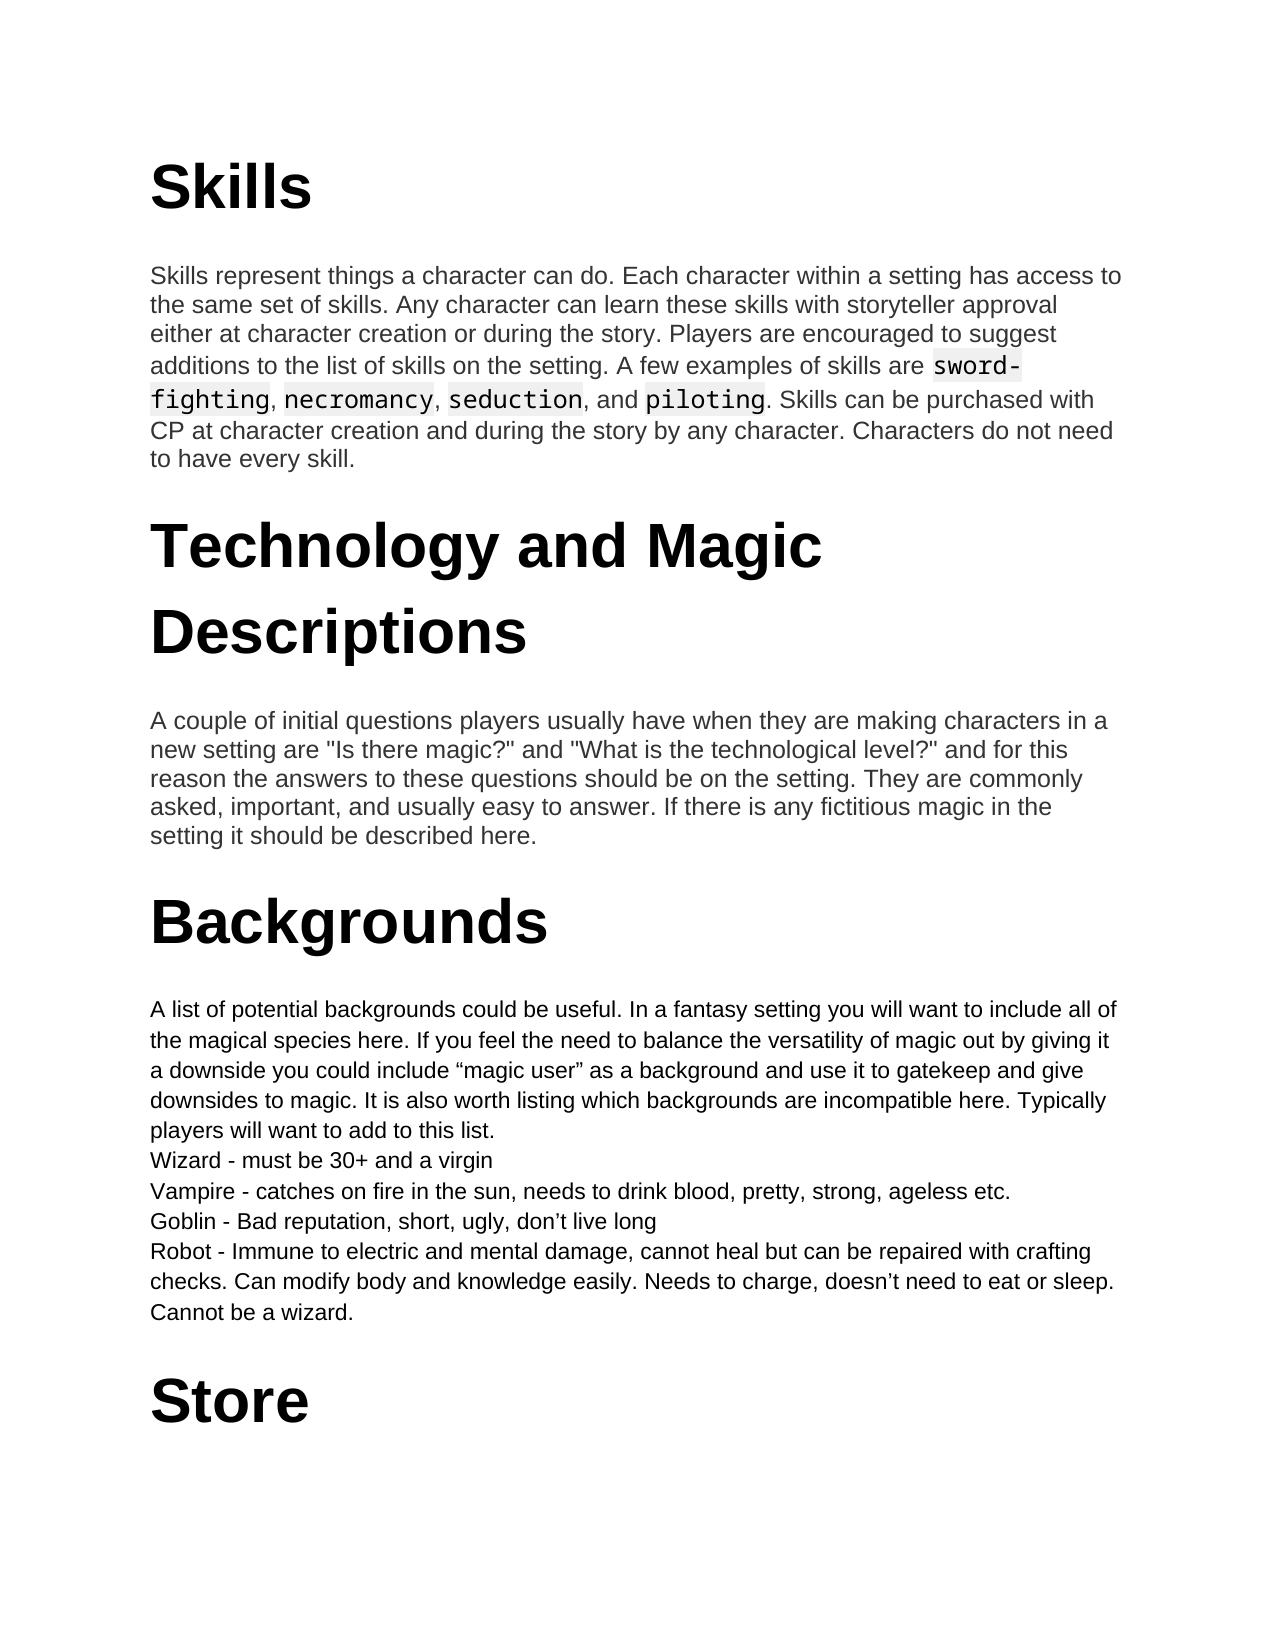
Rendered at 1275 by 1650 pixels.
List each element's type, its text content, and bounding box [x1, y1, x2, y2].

text Goblin - Bad reputation, short, ugly, don’t live long [150, 1208, 1125, 1234]
text Vampire - catches on fire in the sun, needs to drink blood, pretty, strong, ageless etc. [150, 1178, 1125, 1204]
subtitle Technology and Magic Descriptions [150, 508, 1125, 667]
text A list of potential backgrounds could be useful. In a fantasy setting you will want to include all of the magical species here. If you feel the need to balance the versatility of magic out by giving it a downside you could include “magic user” as a background and use it to gatekeep and give downsides to magic. It is also worth listing which backgrounds are incompatible here. Typically players will want to add to this list. [150, 996, 1125, 1144]
text A couple of initial questions players usually have when they are making characters in a new setting are "Is there magic?" and "What is the technological level?" and for this reason the answers to these questions should be on the setting. They are commonly asked, important, and usually easy to answer. If there is any fictitious magic in the setting it should be described here. [150, 706, 1125, 850]
subtitle Store [150, 1364, 1125, 1446]
subtitle Backgrounds [150, 885, 1125, 957]
text Wizard - must be 30+ and a virgin [150, 1147, 1125, 1174]
text Robot - Immune to electric and mental damage, cannot heal but can be repaired with crafting checks. Can modify body and knowledge easily. Needs to charge, doesn’t need to eat or sleep. Cannot be a wizard. [150, 1238, 1125, 1325]
subtitle Skills [150, 150, 1125, 222]
text Skills represent things a character can do. Each character within a setting has access to the same set of skills. Any character can learn these skills with storyteller approval either at character creation or during the story. Players are encouraged to suggest additions to the list of skills on the setting. A few examples of skills are sword-fighting, necromancy, seduction, and piloting. Skills can be purchased with CP at character creation and during the story by any character. Characters do not need to have every skill. [150, 261, 1125, 473]
